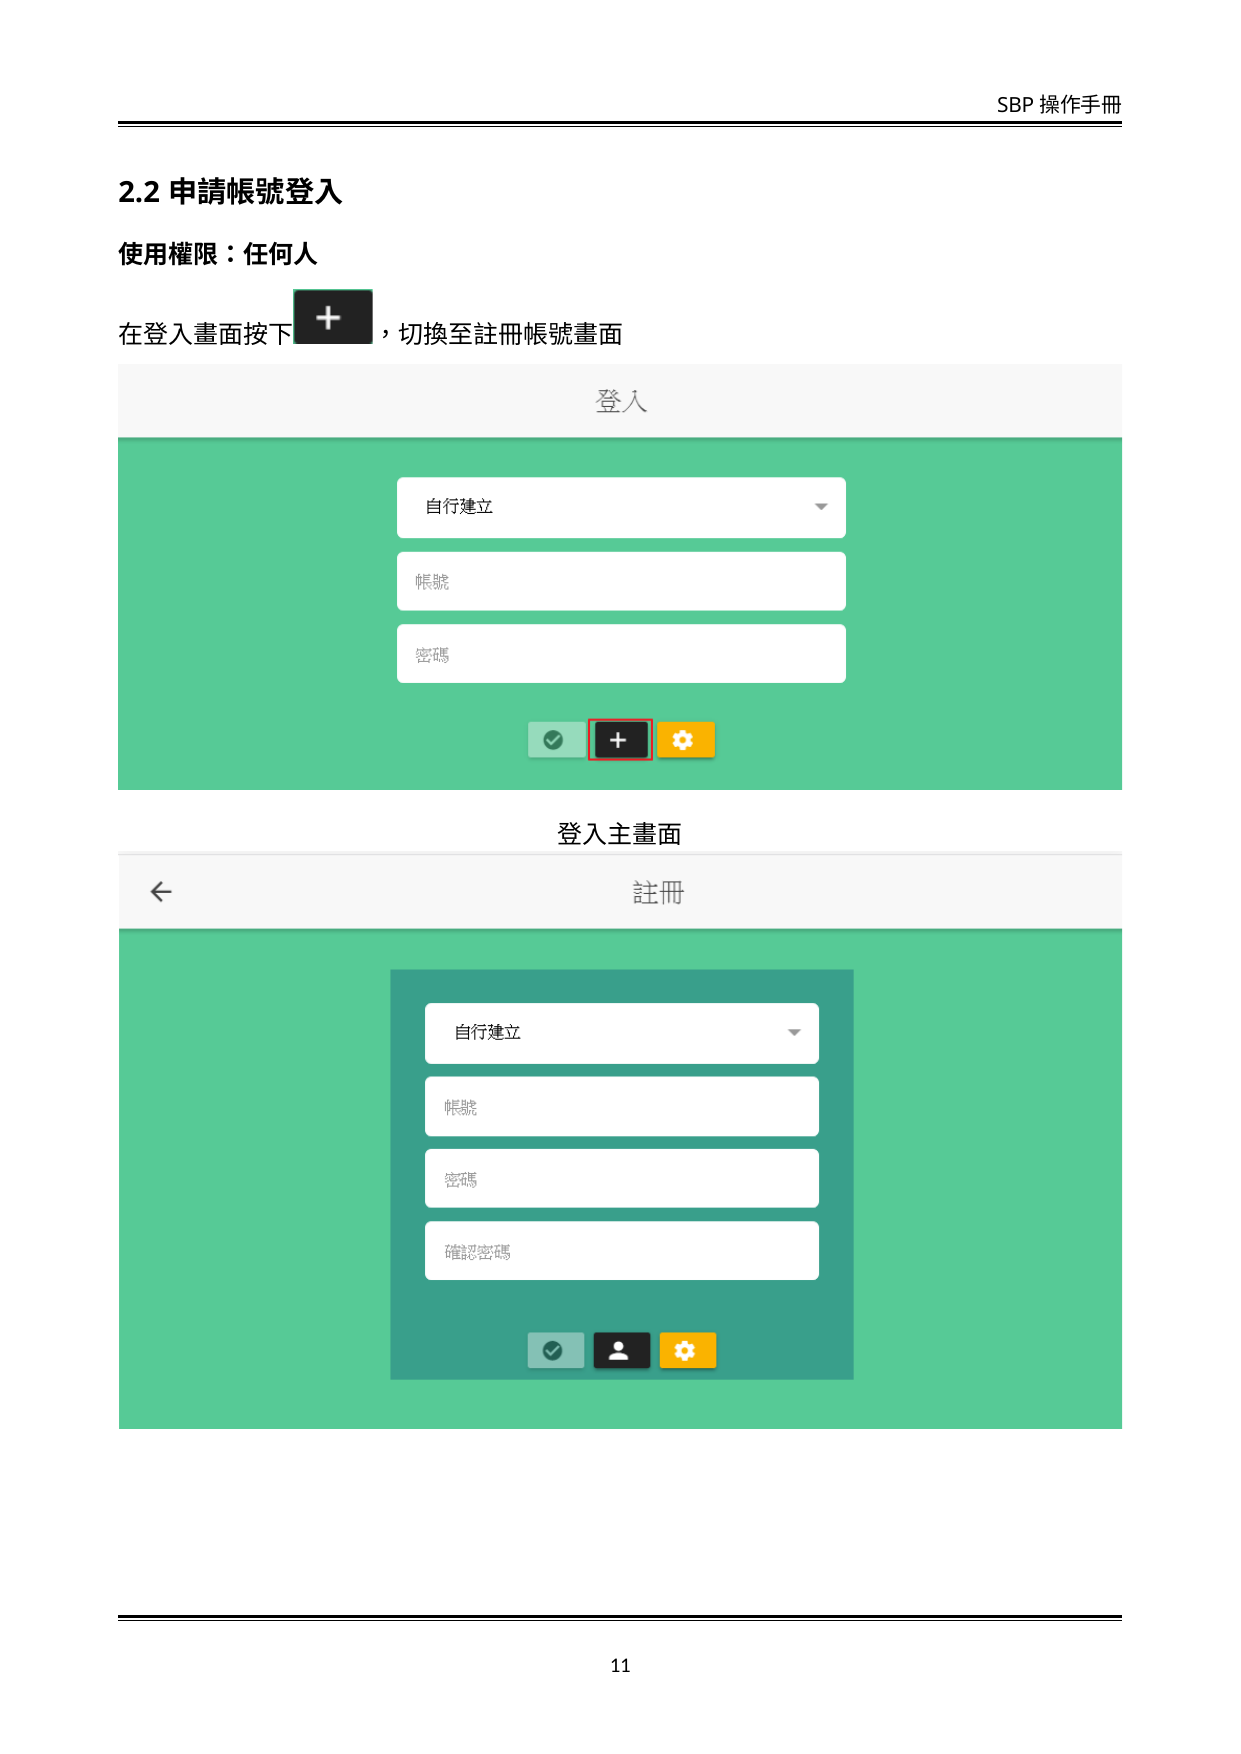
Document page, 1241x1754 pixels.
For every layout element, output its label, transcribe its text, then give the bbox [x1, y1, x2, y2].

text 使用權限：任何人 [118, 233, 1122, 271]
subtitle 申請帳號登入 [118, 152, 1122, 227]
picture [118, 364, 1123, 790]
text 登入主畫面 [118, 814, 1122, 851]
text 在登入畫面按下，切換至註冊帳號畫面 [118, 289, 1122, 364]
picture [293, 289, 373, 344]
picture [118, 851, 1123, 1429]
